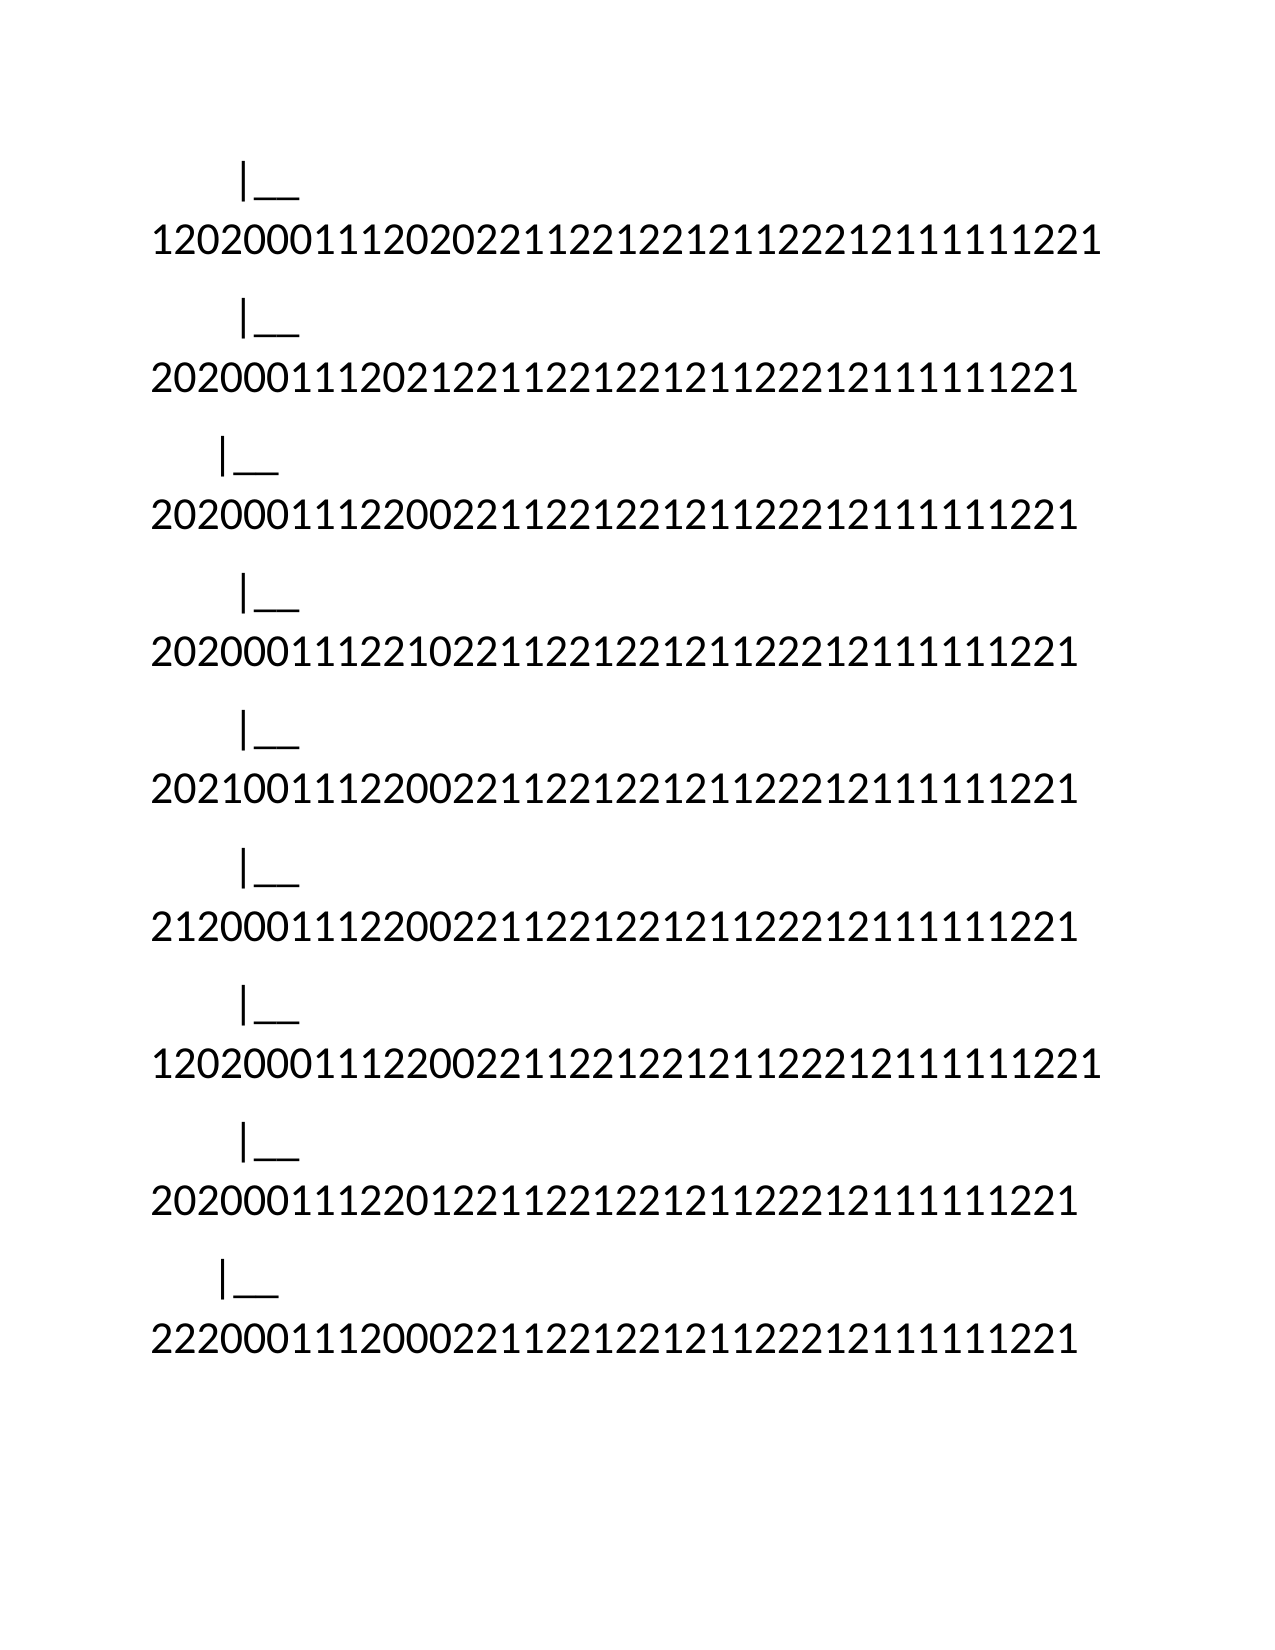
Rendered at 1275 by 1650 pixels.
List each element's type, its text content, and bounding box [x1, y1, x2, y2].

text |__ 2020001112201221122122121122212111111221 [150, 1111, 1125, 1227]
text |__ 2021001112200221122122121122212111111221 [150, 699, 1125, 815]
text |__ 2020001112200221122122121122212111111221 [150, 424, 1125, 541]
text |__ 12020001112200221122122121122212111111221 [150, 974, 1125, 1090]
text |__ 2020001112210221122122121122212111111221 [150, 562, 1125, 678]
text |__ 12020001112020221122122121122212111111221 [150, 150, 1125, 266]
text |__ 2020001112021221122122121122212111111221 [150, 287, 1125, 403]
text |__ 2120001112200221122122121122212111111221 [150, 836, 1125, 953]
text |__ 2220001112000221122122121122212111111221 [150, 1248, 1125, 1364]
